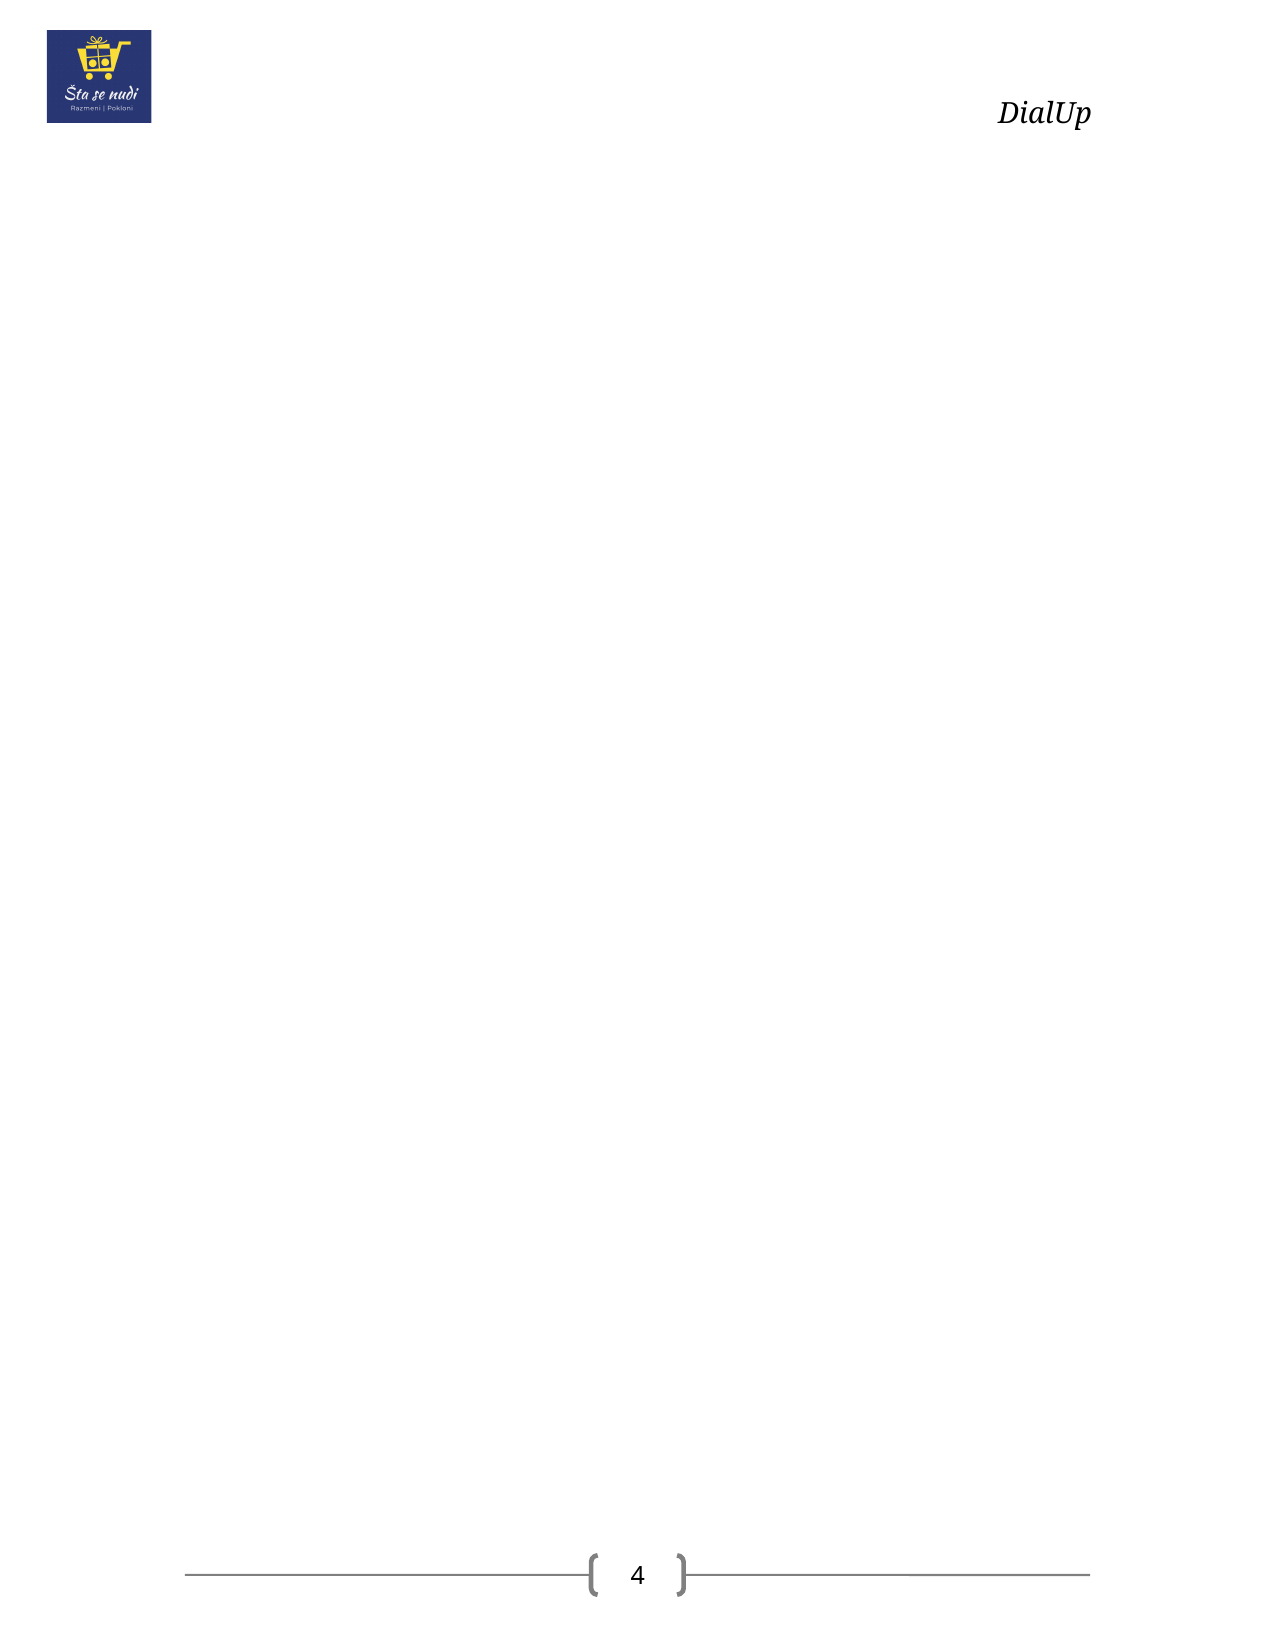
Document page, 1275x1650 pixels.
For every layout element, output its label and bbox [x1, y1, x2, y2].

picture [46, 30, 152, 123]
